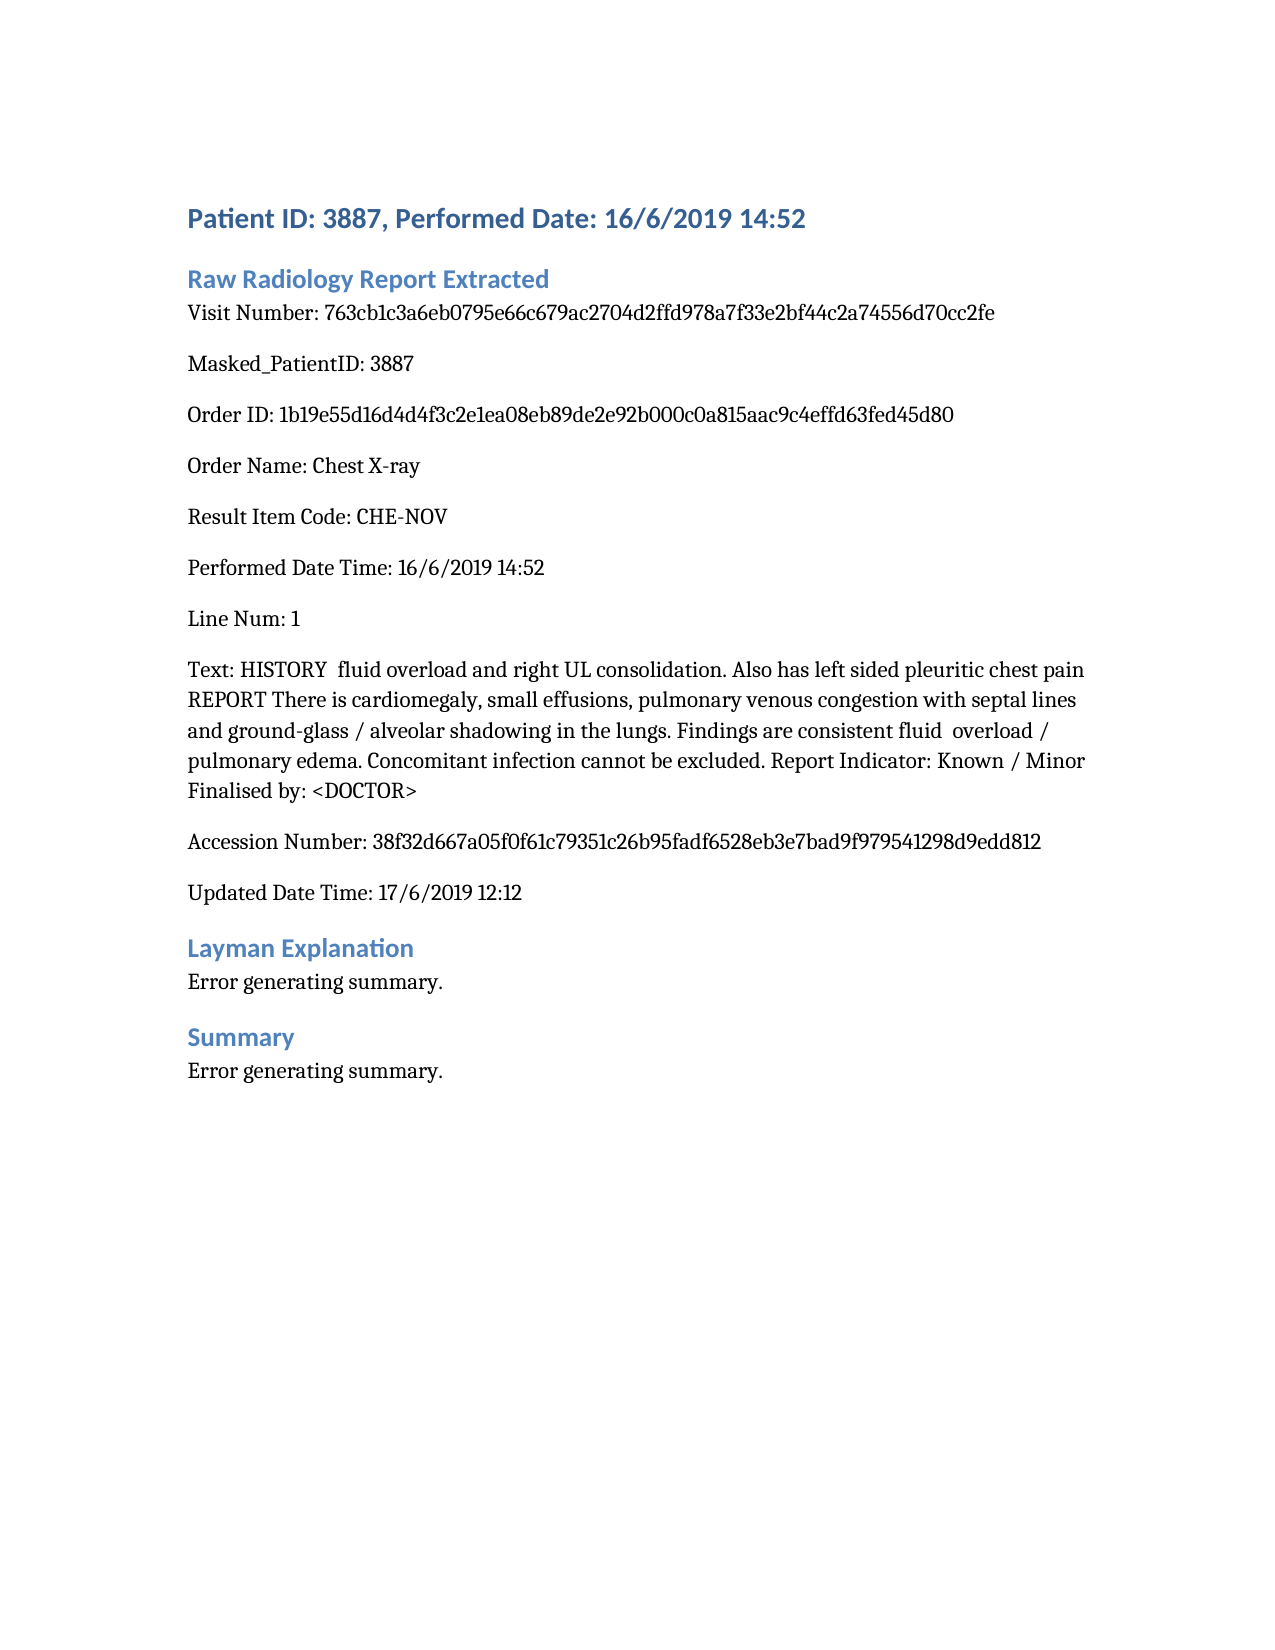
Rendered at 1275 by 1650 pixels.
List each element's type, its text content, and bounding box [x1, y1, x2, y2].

text Performed Date Time: 16/6/2019 14:52 [187, 555, 1087, 581]
text Order Name: Chest X-ray [187, 453, 1087, 479]
text Line Num: 1 [187, 606, 1087, 632]
subtitle Raw Radiology Report Extracted [187, 262, 1087, 295]
text Error generating summary. [187, 969, 1087, 995]
text Updated Date Time: 17/6/2019 12:12 [187, 880, 1087, 906]
text Order ID: 1b19e55d16d4d4f3c2e1ea08eb89de2e92b000c0a815aac9c4effd63fed45d80 [187, 402, 1087, 428]
text Text: HISTORY fluid overload and right UL consolidation. Also has left sided pleuritic chest pain REPORT There is cardiomegaly, small effusions, pulmonary venous congestion with septal lines and ground-glass / alveolar shadowing in the lungs. Findings are consistent fluid overload / pulmonary edema. Concomitant infection cannot be excluded. Report Indicator: Known / Minor Finalised by: <DOCTOR> [187, 657, 1087, 804]
text Result Item Code: CHE-NOV [187, 504, 1087, 530]
text Masked_PatientID: 3887 [187, 351, 1087, 377]
subtitle Patient ID: 3887, Performed Date: 16/6/2019 14:52 [187, 200, 1087, 236]
subtitle Summary [187, 1020, 1087, 1053]
subtitle Layman Explanation [187, 931, 1087, 964]
text Error generating summary. [187, 1058, 1087, 1084]
text Visit Number: 763cb1c3a6eb0795e66c679ac2704d2ffd978a7f33e2bf44c2a74556d70cc2fe [187, 300, 1087, 326]
text Accession Number: 38f32d667a05f0f61c79351c26b95fadf6528eb3e7bad9f979541298d9edd812 [187, 829, 1087, 855]
